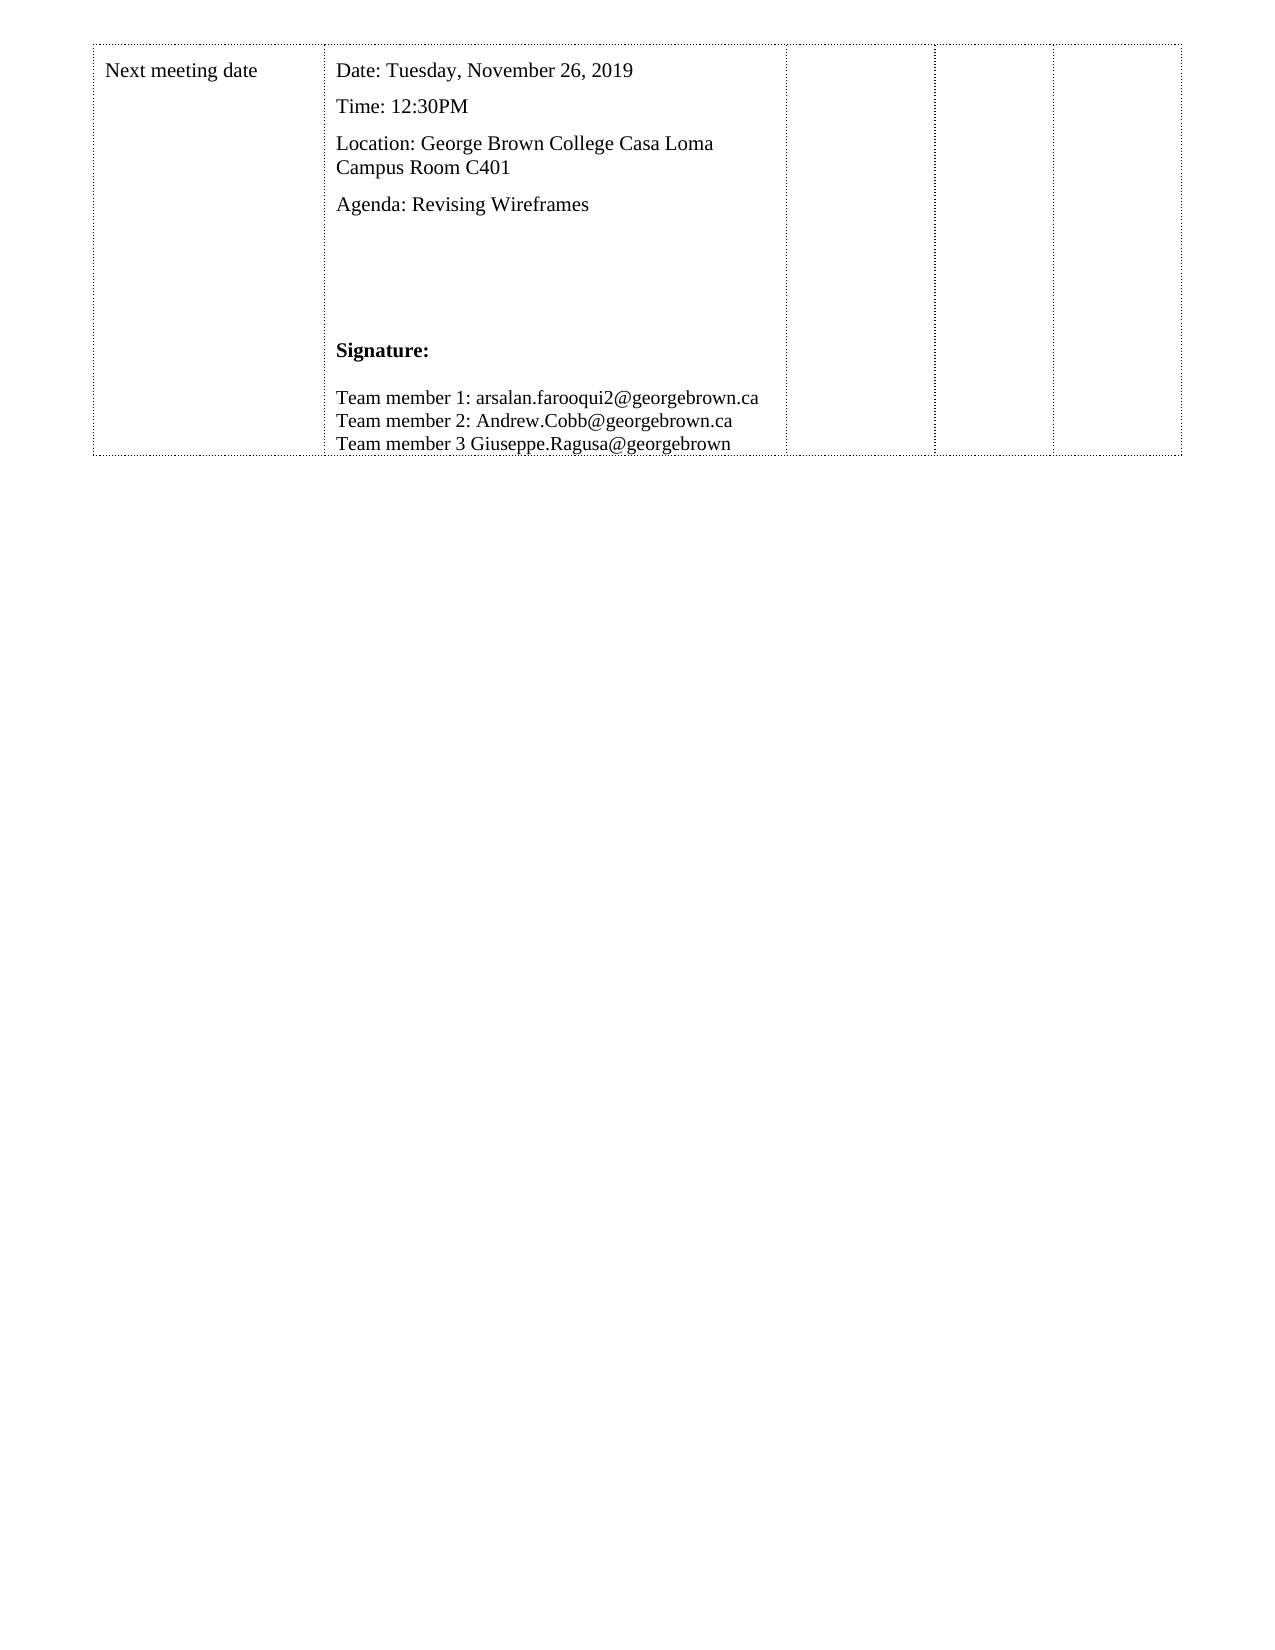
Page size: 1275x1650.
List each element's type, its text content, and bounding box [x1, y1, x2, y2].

table_cell [786, 44, 935, 454]
table_cell [935, 44, 1054, 454]
table_cell Next meeting date [94, 44, 324, 454]
table_cell [1054, 44, 1181, 454]
table_cell Date: Tuesday, November 26, 2019 Time: 12:30PM Location: George Brown College Casa Loma Campus Room C401 Agenda: Revising Wireframes Signature: Team member 1: arsalan.farooqui2@georgebrown.ca Team member 2: Andrew.Cobb@georgebrown.ca Team member 3 Giuseppe.Ragusa@georgebrown [325, 44, 786, 454]
